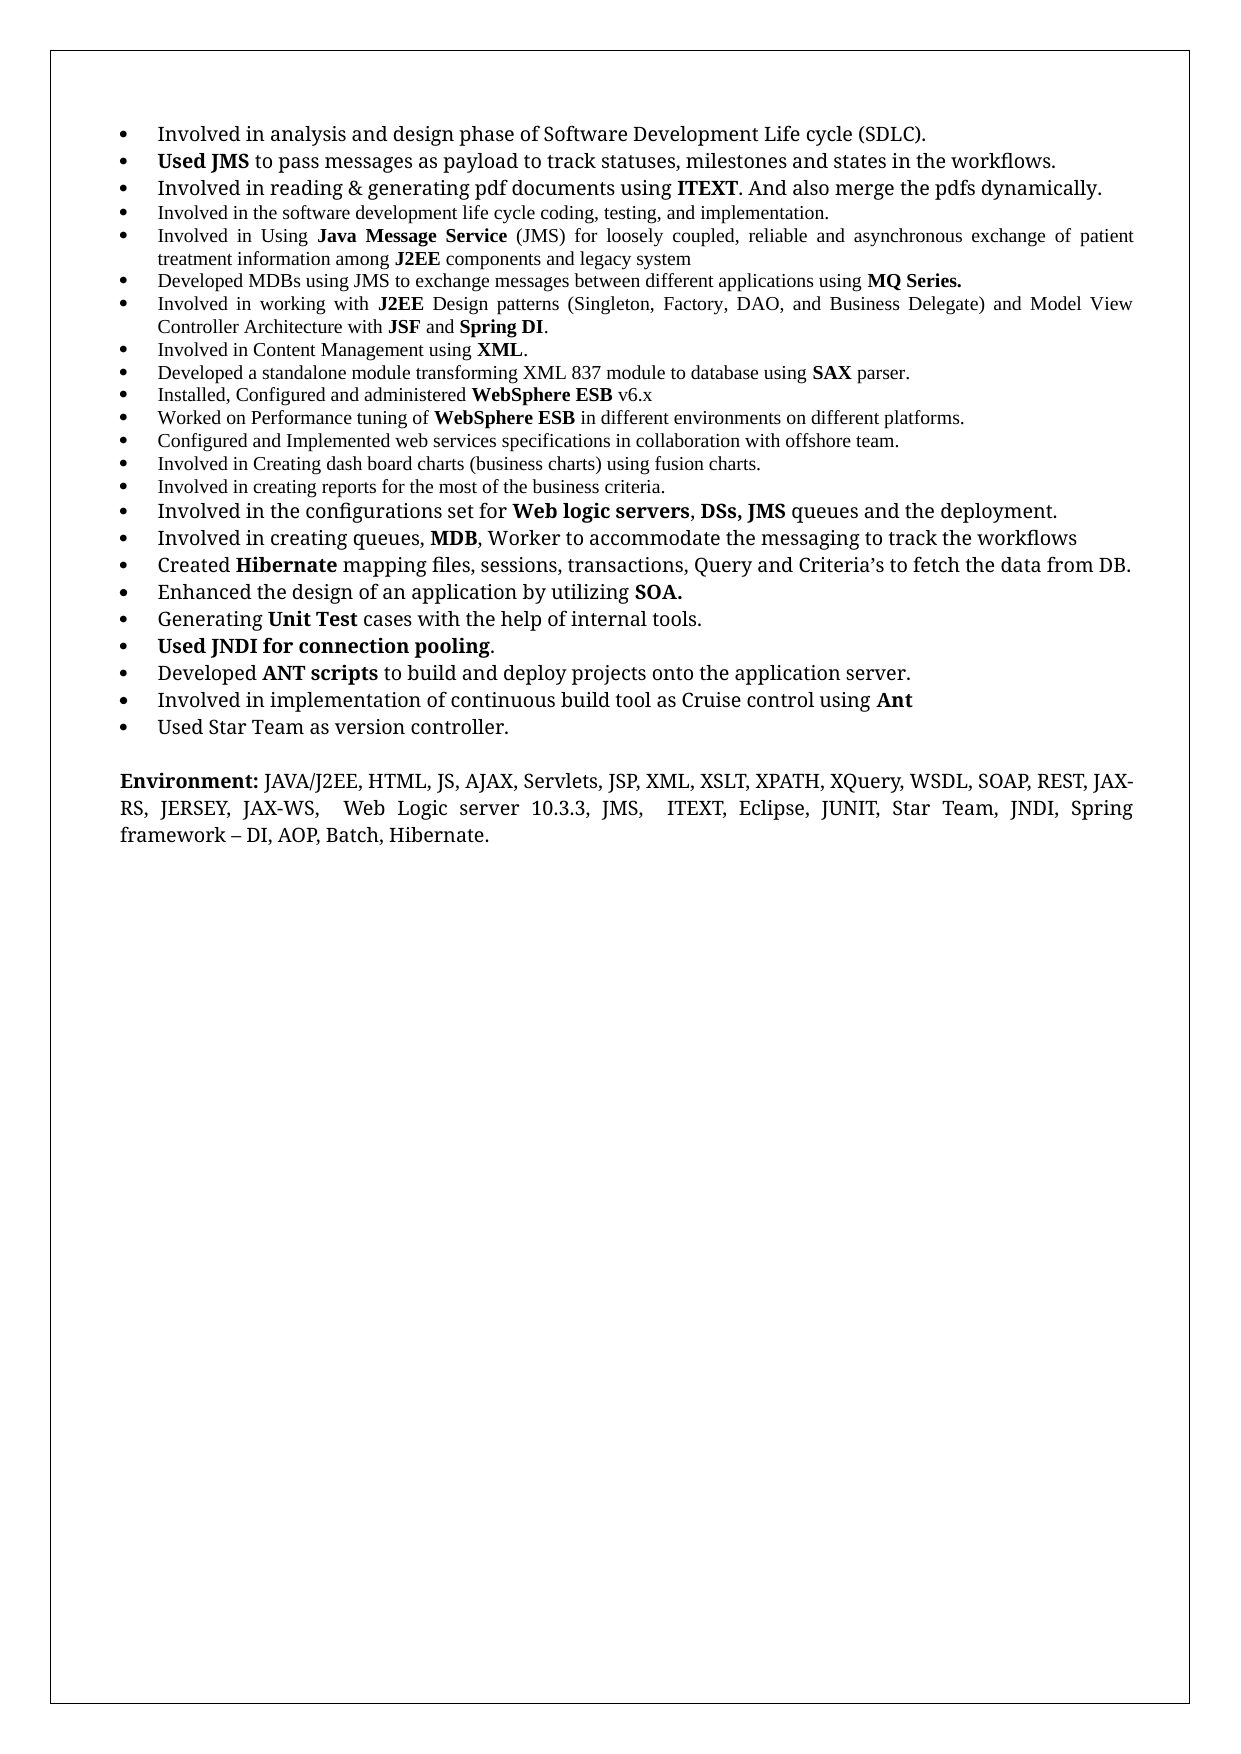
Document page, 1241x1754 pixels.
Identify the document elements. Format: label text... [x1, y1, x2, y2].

list Developed MDBs using JMS to exchange messages between different applications using MQ Series. [120, 269, 1134, 292]
list Worked on Performance tuning of WebSphere ESB in different environments on different platforms. [120, 406, 1134, 429]
list Involved in reading & generating pdf documents using ITEXT. And also merge the pdfs dynamically. [120, 174, 1134, 201]
list Developed ANT scripts to build and deploy projects onto the application server. [120, 659, 1134, 686]
list Used JMS to pass messages as payload to track statuses, milestones and states in the workflows. [120, 147, 1134, 174]
list Enhanced the design of an application by utilizing SOA. [120, 578, 1134, 605]
list Used JNDI for connection pooling. [120, 632, 1134, 659]
list Generating Unit Test cases with the help of internal tools. [120, 605, 1134, 632]
text Environment: JAVA/J2EE, HTML, JS, AJAX, Servlets, JSP, XML, XSLT, XPATH, XQuery, WSDL, SOAP, REST, JAX-RS, JERSEY, JAX-WS, Web Logic server 10.3.3, JMS, ITEXT, Eclipse, JUNIT, Star Team, JNDI, Spring framework – DI, AOP, Batch, Hibernate. [120, 767, 1134, 848]
list Involved in Content Management using XML. [120, 338, 1134, 361]
list Involved in Creating dash board charts (business charts) using fusion charts. [120, 452, 1134, 475]
list Developed a standalone module transforming XML 837 module to database using SAX parser. [120, 361, 1134, 383]
list Involved in the configurations set for Web logic servers, DSs, JMS queues and the deployment. [120, 497, 1134, 524]
list Used Star Team as version controller. [120, 713, 1134, 740]
list Involved in creating queues, MDB, Worker to accommodate the messaging to track the workflows [120, 524, 1134, 551]
list Involved in the software development life cycle coding, testing, and implementation. [120, 201, 1134, 224]
list Involved in Using Java Message Service (JMS) for loosely coupled, reliable and asynchronous exchange of patient treatment information among J2EE components and legacy system [120, 224, 1134, 269]
list Involved in analysis and design phase of Software Development Life cycle (SDLC). [120, 120, 1134, 147]
list Created Hibernate mapping files, sessions, transactions, Query and Criteria’s to fetch the data from DB. [120, 551, 1134, 578]
list Involved in working with J2EE Design patterns (Singleton, Factory, DAO, and Business Delegate) and Model View Controller Architecture with JSF and Spring DI. [120, 292, 1134, 338]
list Installed, Configured and administered WebSphere ESB v6.x [120, 383, 1134, 406]
list Involved in creating reports for the most of the business criteria. [120, 475, 1134, 497]
list Involved in implementation of continuous build tool as Cruise control using Ant [120, 686, 1134, 713]
list Configured and Implemented web services specifications in collaboration with offshore team. [120, 429, 1134, 452]
